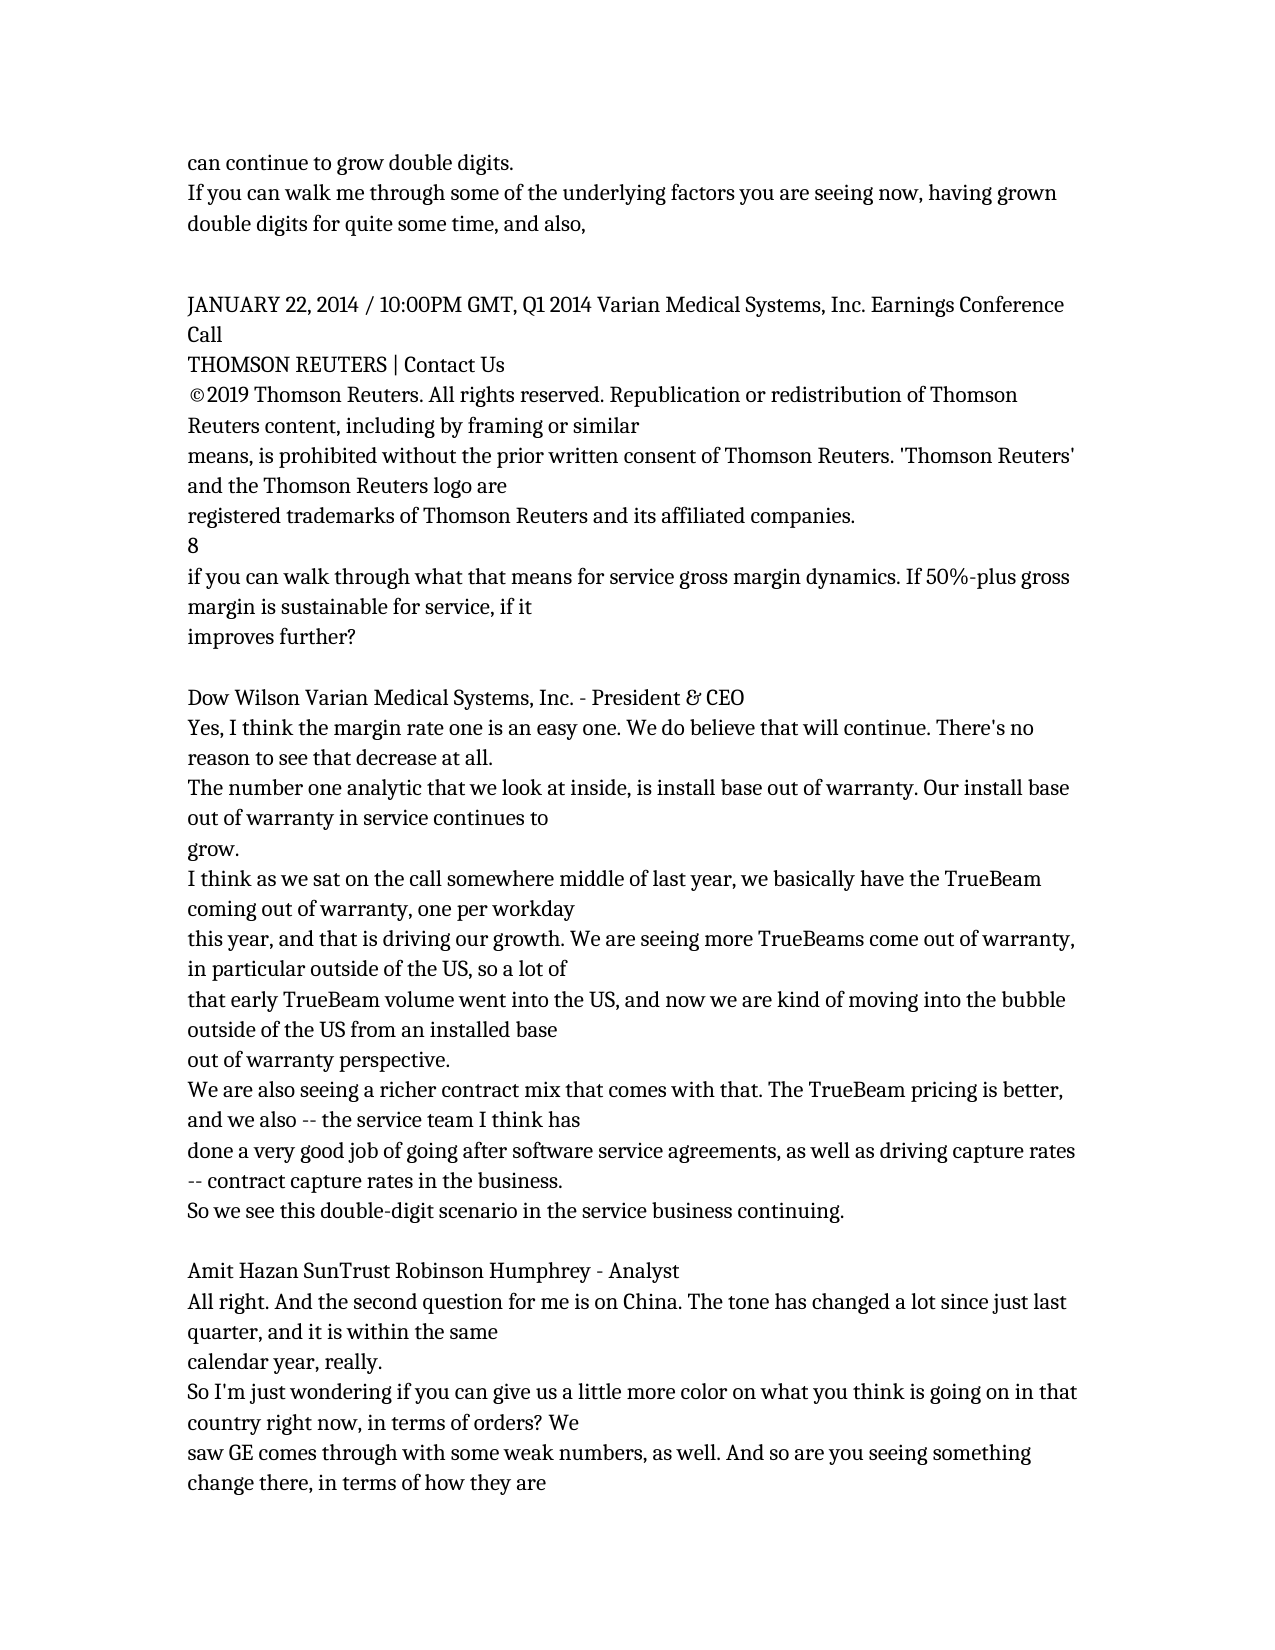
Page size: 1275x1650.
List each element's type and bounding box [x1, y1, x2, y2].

text [187, 150, 1087, 267]
text [187, 292, 1087, 1496]
